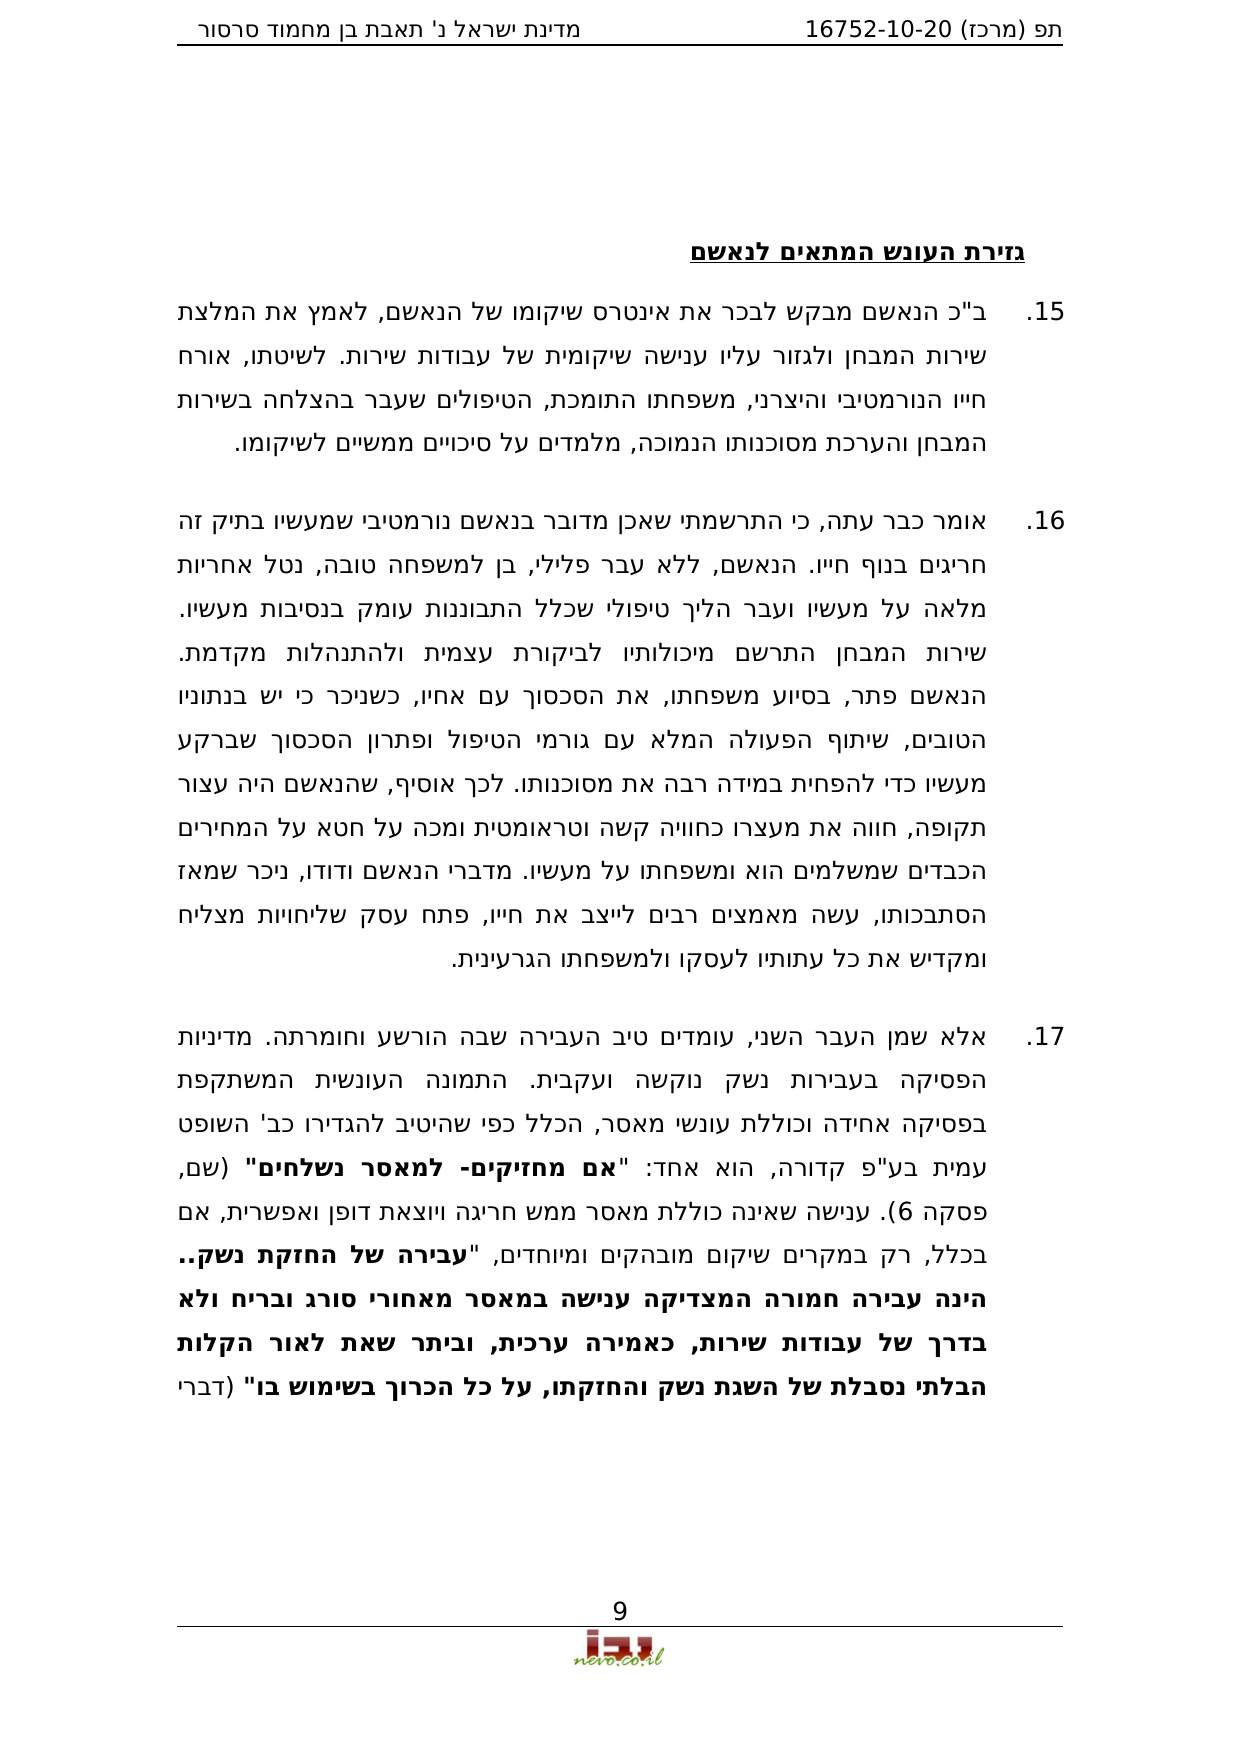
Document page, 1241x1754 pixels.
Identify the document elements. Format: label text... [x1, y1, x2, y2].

text גזירת העונש המתאים לנאשם [177, 237, 1063, 266]
list ב"כ הנאשם מבקש לבכר את אינטרס שיקומו של הנאשם, לאמץ את המלצת שירות המבחן ולגזור עליו ענישה שיקומית של עבודות שירות. לשיטתו, אורח חייו הנורמטיבי והיצרני, משפחתו התומכת, הטיפולים שעבר בהצלחה בשירות המבחן והערכת מסוכנותו הנמוכה, מלמדים על סיכויים ממשיים לשיקומו. [177, 297, 1026, 458]
picture [574, 1629, 666, 1667]
list אומר כבר עתה, כי התרשמתי שאכן מדובר בנאשם נורמטיבי שמעשיו בתיק זה חריגים בנוף חייו. הנאשם, ללא עבר פלילי, בן למשפחה טובה, נטל אחריות מלאה על מעשיו ועבר הליך טיפולי שכלל התבוננות עומק בנסיבות מעשיו. שירות המבחן התרשם מיכולותיו לביקורת עצמית ולהתנהלות מקדמת. הנאשם פתר, בסיוע משפחתו, את הסכסוך עם אחיו, כשניכר כי יש בנתוניו הטובים, שיתוף הפעולה המלא עם גורמי הטיפול ופתרון הסכסוך שברקע מעשיו כדי להפחית במידה רבה את מסוכנותו. לכך אוסיף, שהנאשם היה עצור תקופה, חווה את מעצרו כחוויה קשה וטראומטית ומכה על חטא על המחירים הכבדים שמשלמים הוא ומשפחתו על מעשיו. מדברי הנאשם ודודו, ניכר שמאז הסתבכותו, עשה מאמצים רבים לייצב את חייו, פתח עסק שליחויות מצליח ומקדיש את כל עתותיו לעסקו ולמשפחתו הגרעינית. [177, 506, 1026, 973]
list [177, 1022, 1026, 1401]
